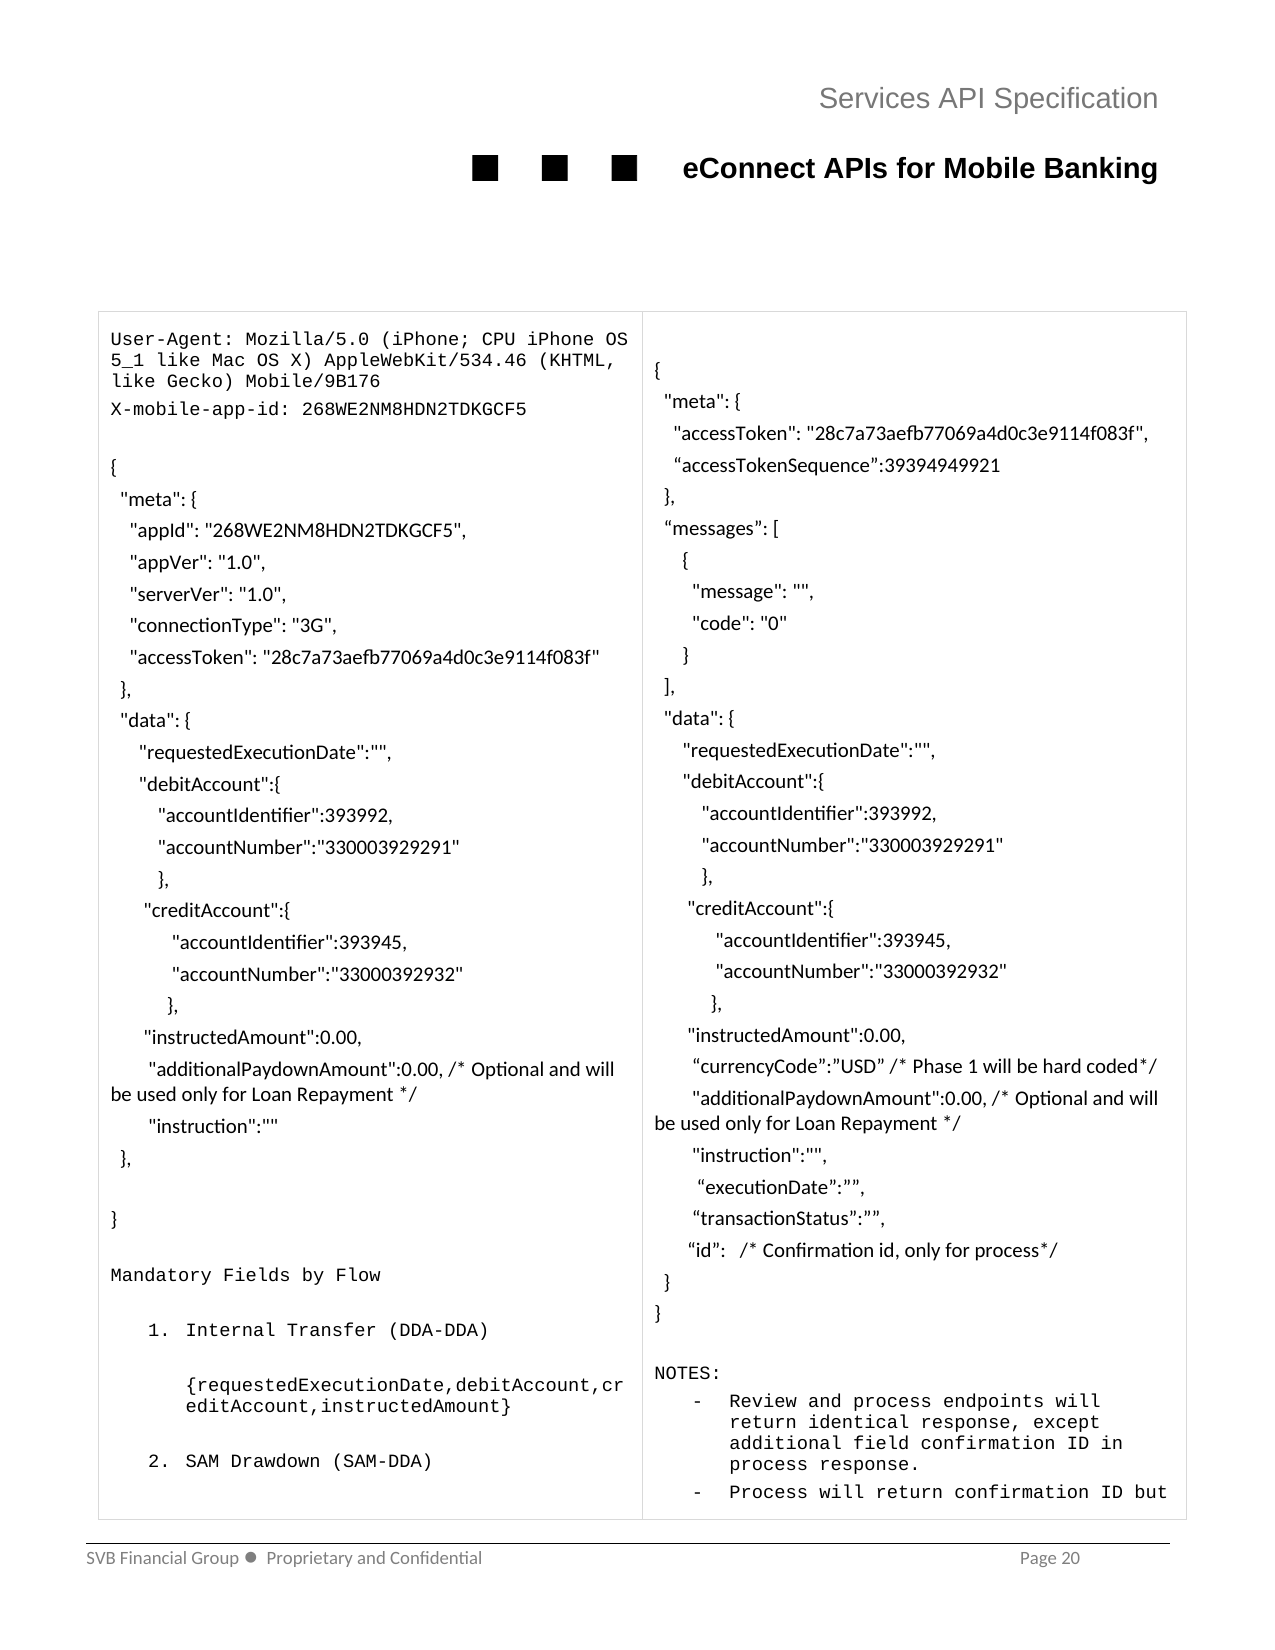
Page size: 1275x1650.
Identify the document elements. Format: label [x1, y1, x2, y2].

table_cell [643, 312, 1186, 1519]
table_cell [99, 312, 642, 1519]
